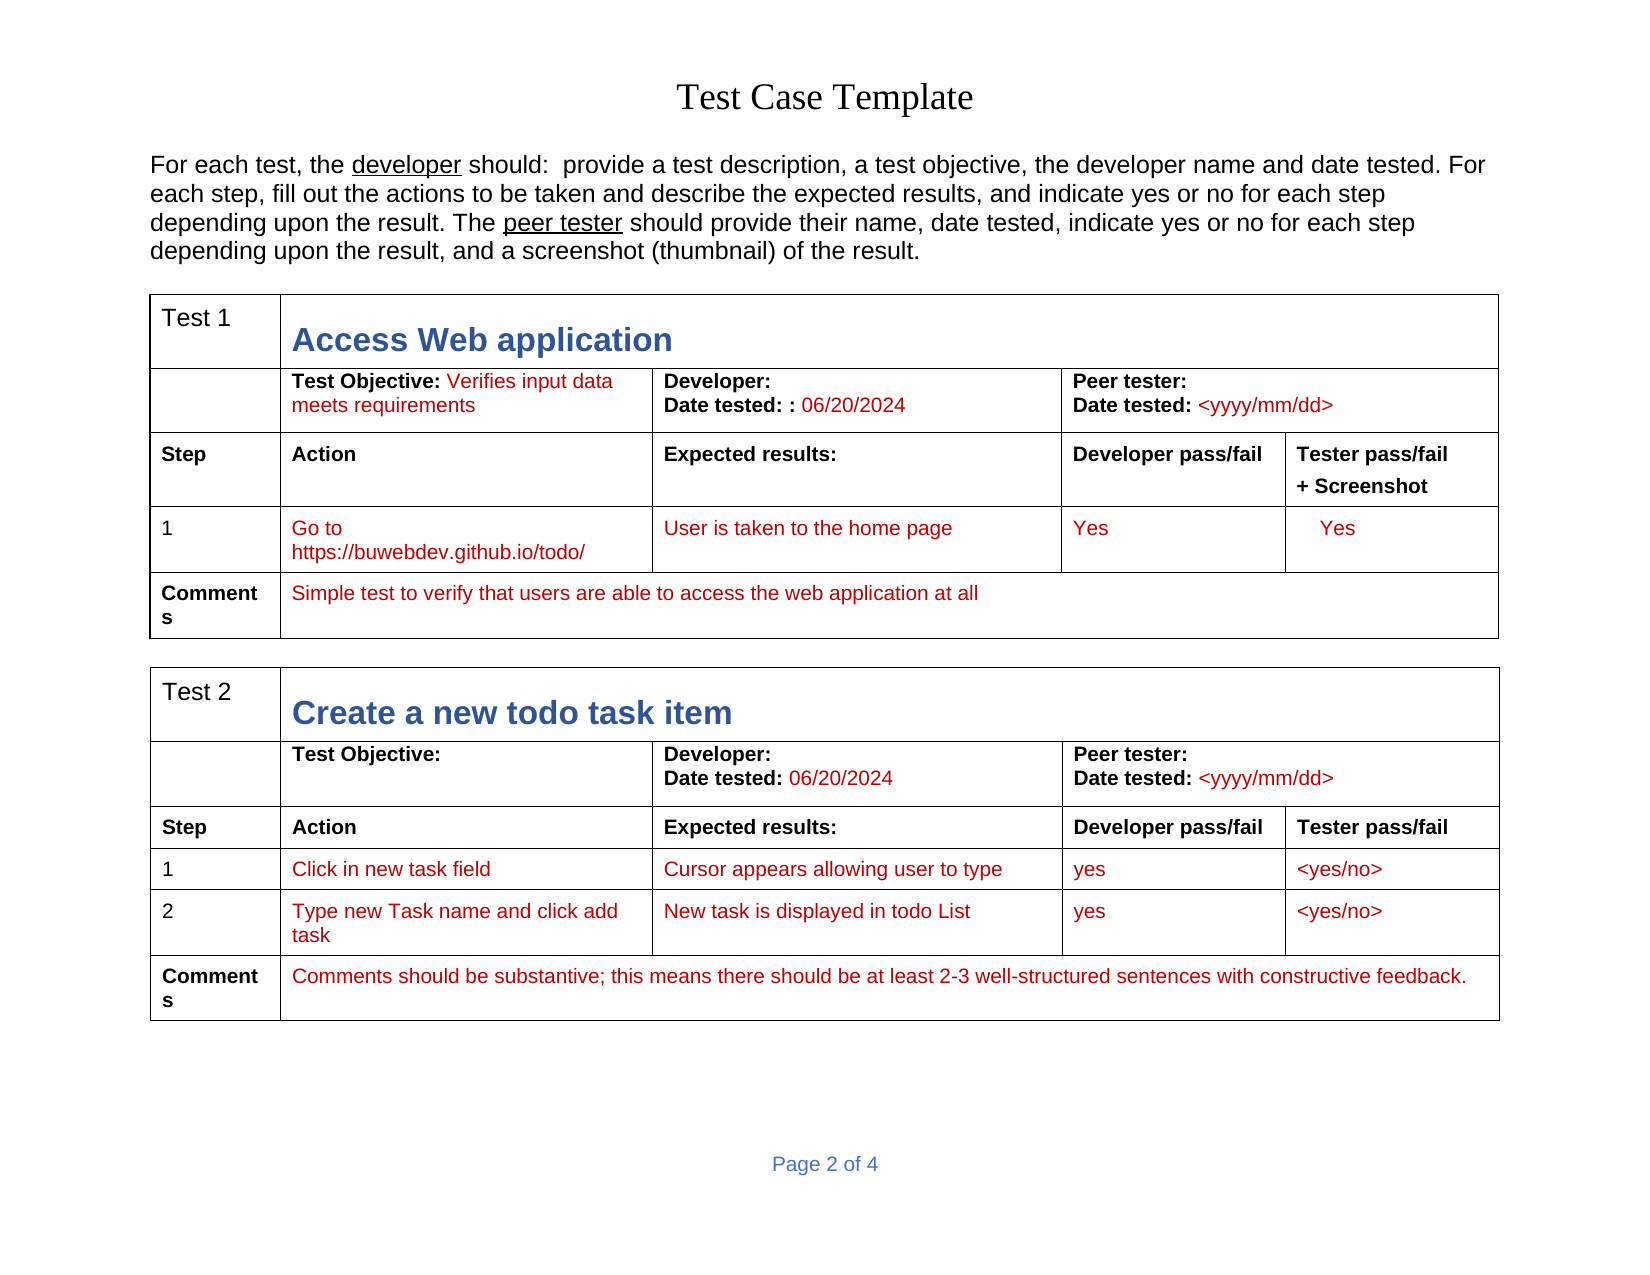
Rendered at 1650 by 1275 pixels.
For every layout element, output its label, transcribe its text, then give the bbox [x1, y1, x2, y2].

table_cell Developer pass/fail [1063, 807, 1285, 847]
table_cell 1 [151, 507, 280, 572]
table_cell Developer: Date tested: 06/20/2024 [653, 742, 1062, 806]
table_cell <yes/no> [1286, 890, 1499, 955]
table_cell 2 [151, 890, 280, 955]
table_cell Yes [1062, 507, 1285, 572]
table_header Access Web application [281, 295, 1498, 368]
table_cell [151, 369, 280, 432]
table_cell Peer tester: Date tested: <yyyy/mm/dd> [1063, 742, 1499, 806]
text For each test, the developer should: provide a test description, a test objective, the developer name and date tested. For each step, fill out the actions to be taken and describe the expected results, and indicate yes or no for each step depending upon the result. The peer tester should provide their name, date tested, indicate yes or no for each step depending upon the result, and a screenshot (thumbnail) of the result. [150, 150, 1500, 265]
table_cell Step [151, 807, 280, 847]
table_cell yes [1063, 849, 1285, 889]
table_cell Action [281, 433, 652, 506]
table_header Create a new todo task item [281, 668, 1499, 741]
table_cell User is taken to the home page [653, 507, 1061, 572]
table_cell Step [151, 433, 280, 506]
table_cell New task is displayed in todo List [653, 890, 1062, 955]
table_cell Expected results: [653, 807, 1062, 847]
table_header Test 1 [151, 295, 280, 368]
table_cell Comments [151, 573, 280, 637]
table_cell Comments should be substantive; this means there should be at least 2-3 well-structured sentences with constructive feedback. [281, 956, 1499, 1020]
table_cell 1 [151, 849, 280, 889]
table_cell Yes [1286, 507, 1498, 572]
table_cell Developer pass/fail [1062, 433, 1285, 506]
table_cell Type new Task name and click add task [281, 890, 652, 955]
table_cell Developer: Date tested: : 06/20/2024 [653, 369, 1061, 432]
table_cell [151, 742, 280, 806]
table_cell <yes/no> [1286, 849, 1499, 889]
table_cell Expected results: [653, 433, 1061, 506]
table_cell Comments [151, 956, 280, 1020]
table_cell Click in new task field [281, 849, 652, 889]
table_header Test 2 [151, 668, 280, 741]
table_cell Peer tester: Date tested: <yyyy/mm/dd> [1062, 369, 1498, 432]
table_cell Tester pass/fail + Screenshot [1286, 433, 1498, 506]
table_cell Simple test to verify that users are able to access the web application at all [281, 573, 1498, 637]
table_cell Tester pass/fail [1286, 807, 1499, 847]
table_cell Test Objective: [281, 742, 652, 806]
table_cell Test Objective: Verifies input data meets requirements [281, 369, 652, 432]
table_cell yes [1063, 890, 1285, 955]
table_cell Go to https://buwebdev.github.io/todo/ [281, 507, 652, 572]
table_cell Cursor appears allowing user to type [653, 849, 1062, 889]
table_cell Action [281, 807, 652, 847]
